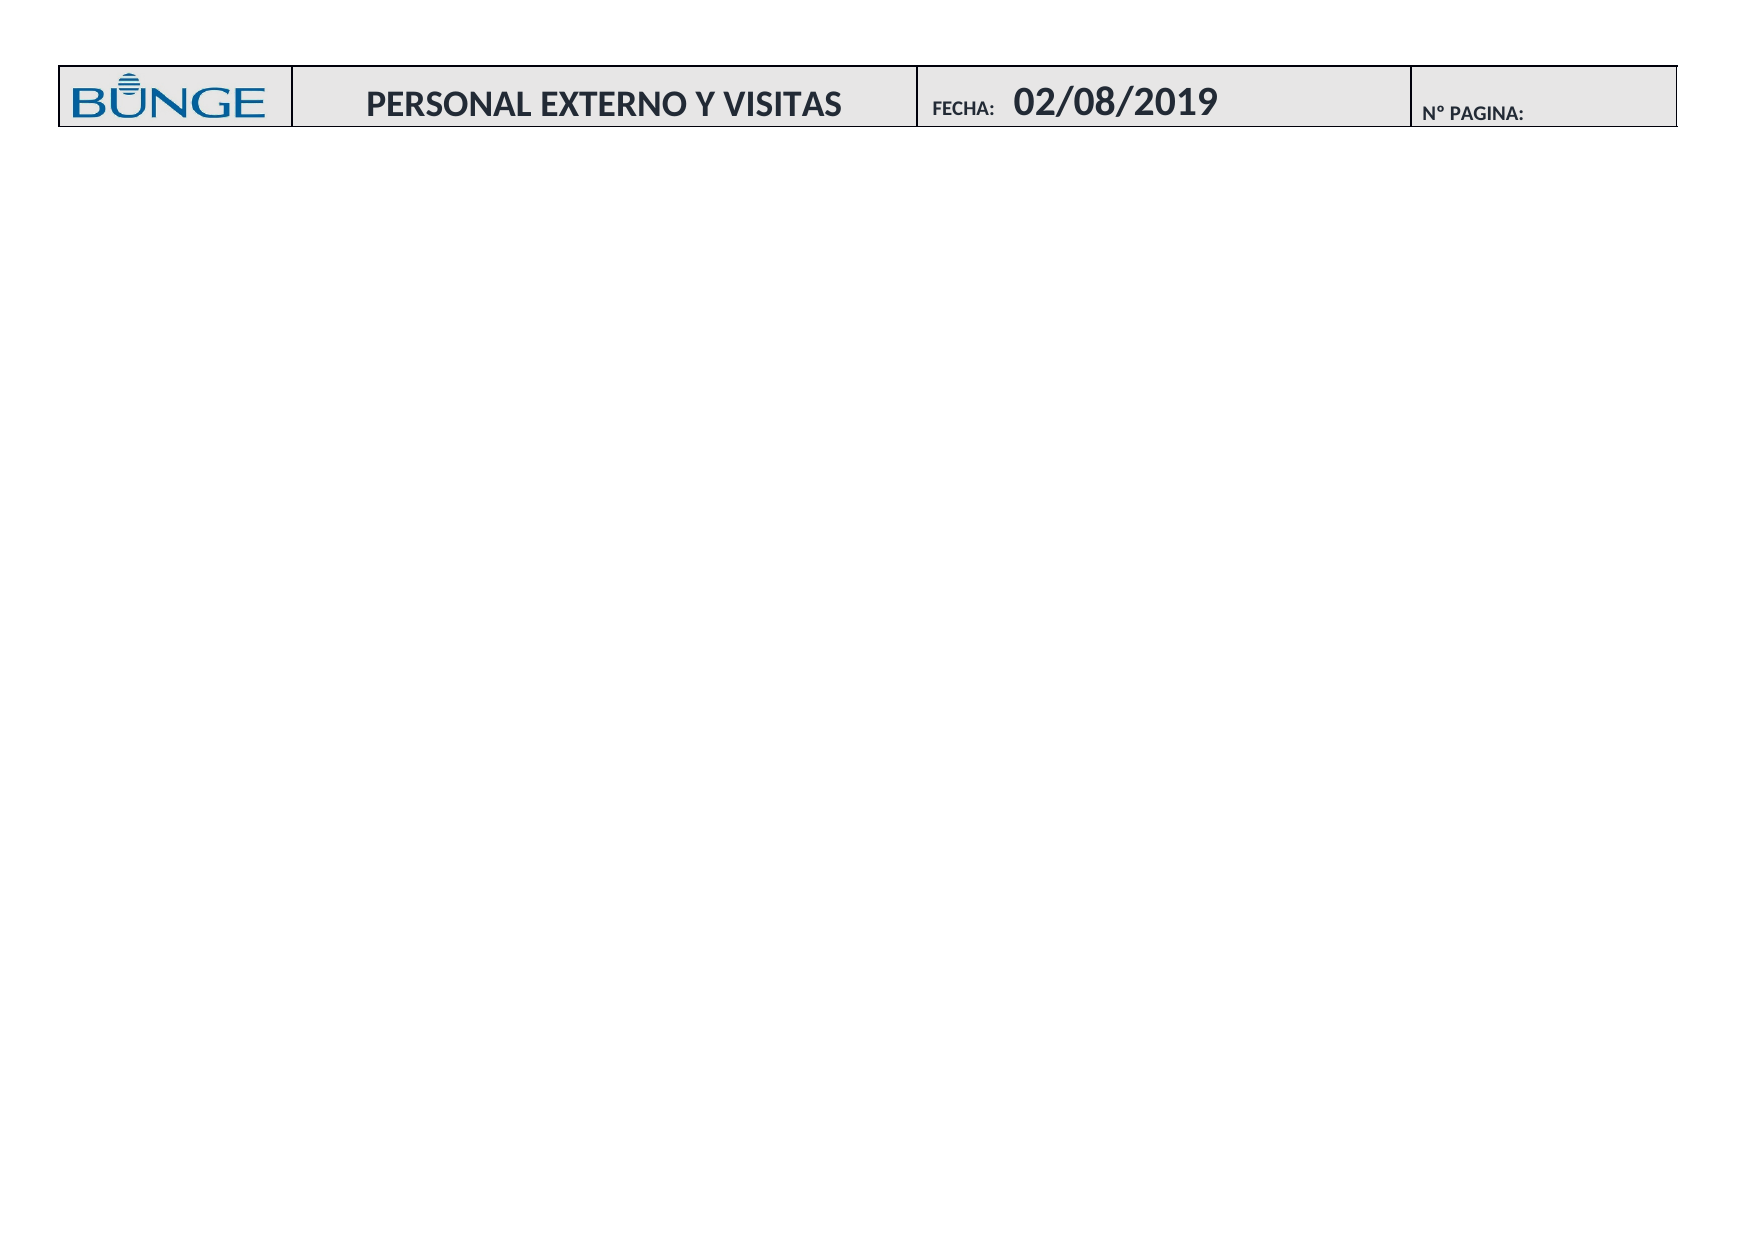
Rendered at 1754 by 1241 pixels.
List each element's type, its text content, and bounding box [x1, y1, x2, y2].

table_cell [269, 67, 291, 126]
table_cell PERSONAL EXTERNO Y VISITAS [293, 67, 916, 126]
table_cell [60, 67, 69, 126]
table_cell Nº PAGINA: [1412, 67, 1676, 126]
picture [69, 66, 269, 126]
table_cell FECHA: 02/08/2019 [918, 67, 1410, 126]
